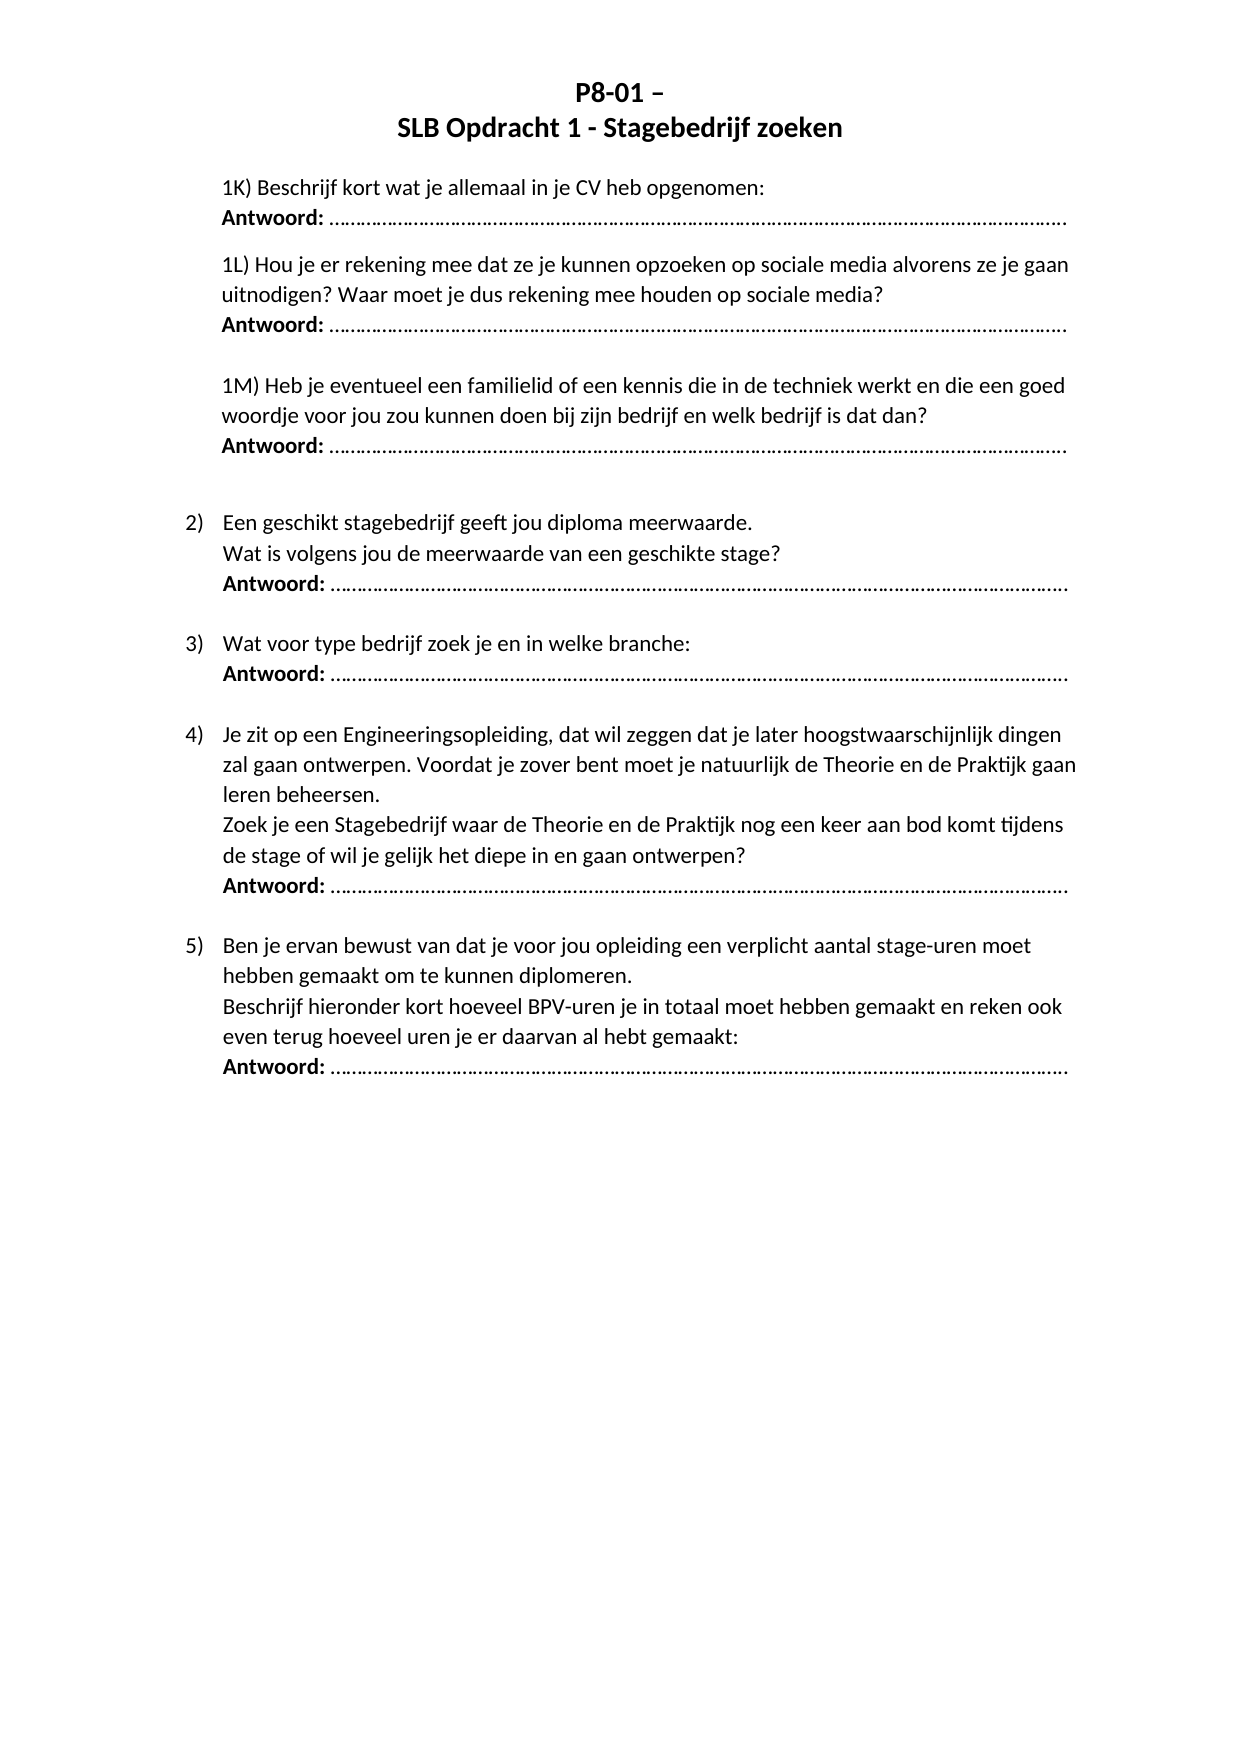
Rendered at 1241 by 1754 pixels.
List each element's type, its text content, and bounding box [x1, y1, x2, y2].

text 1L) Hou je er rekening mee dat ze je kunnen opzoeken op sociale media alvorens ze je gaan uitnodigen? Waar moet je dus rekening mee houden op sociale media? Antwoord: ………………………………………………………………………………………………………………………….. 1M) Heb je eventueel een familielid of een kennis die in de techniek werkt en die een goed woordje voor jou zou kunnen doen bij zijn bedrijf en welk bedrijf is dat dan? Antwoord: ………………………………………………………………………………………………………………………….. [221, 250, 1093, 459]
list Antwoord: ………………………………………………………………………………………………………………………….. [223, 1052, 1093, 1080]
list Je zit op een Engineeringsopleiding, dat wil zeggen dat je later hoogstwaarschijnlijk dingen zal gaan ontwerpen. Voordat je zover bent moet je natuurlijk de Theorie en de Praktijk gaan leren beheersen. Zoek je een Stagebedrijf waar de Theorie en de Praktijk nog een keer aan bod komt tijdens de stage of wil je gelijk het diepe in en gaan ontwerpen? Antwoord: ………………………………………………………………………………………………………………………….. [185, 720, 1093, 929]
list Ben je ervan bewust van dat je voor jou opleiding een verplicht aantal stage-uren moet hebben gemaakt om te kunnen diplomeren. Beschrijf hieronder kort hoeveel BPV-uren je in totaal moet hebben gemaakt en reken ook even terug hoeveel uren je er daarvan al hebt gemaakt: [185, 931, 1093, 1050]
list Een geschikt stagebedrijf geeft jou diploma meerwaarde. Wat is volgens jou de meerwaarde van een geschikte stage? Antwoord: ………………………………………………………………………………………………………………………….. [185, 508, 1093, 627]
list Wat voor type bedrijf zoek je en in welke branche: Antwoord: ………………………………………………………………………………………………………………………….. [185, 629, 1093, 718]
text 1K) Beschrijf kort wat je allemaal in je CV heb opgenomen: Antwoord: ………………………………………………………………………………………………………………………….. [221, 173, 1093, 231]
